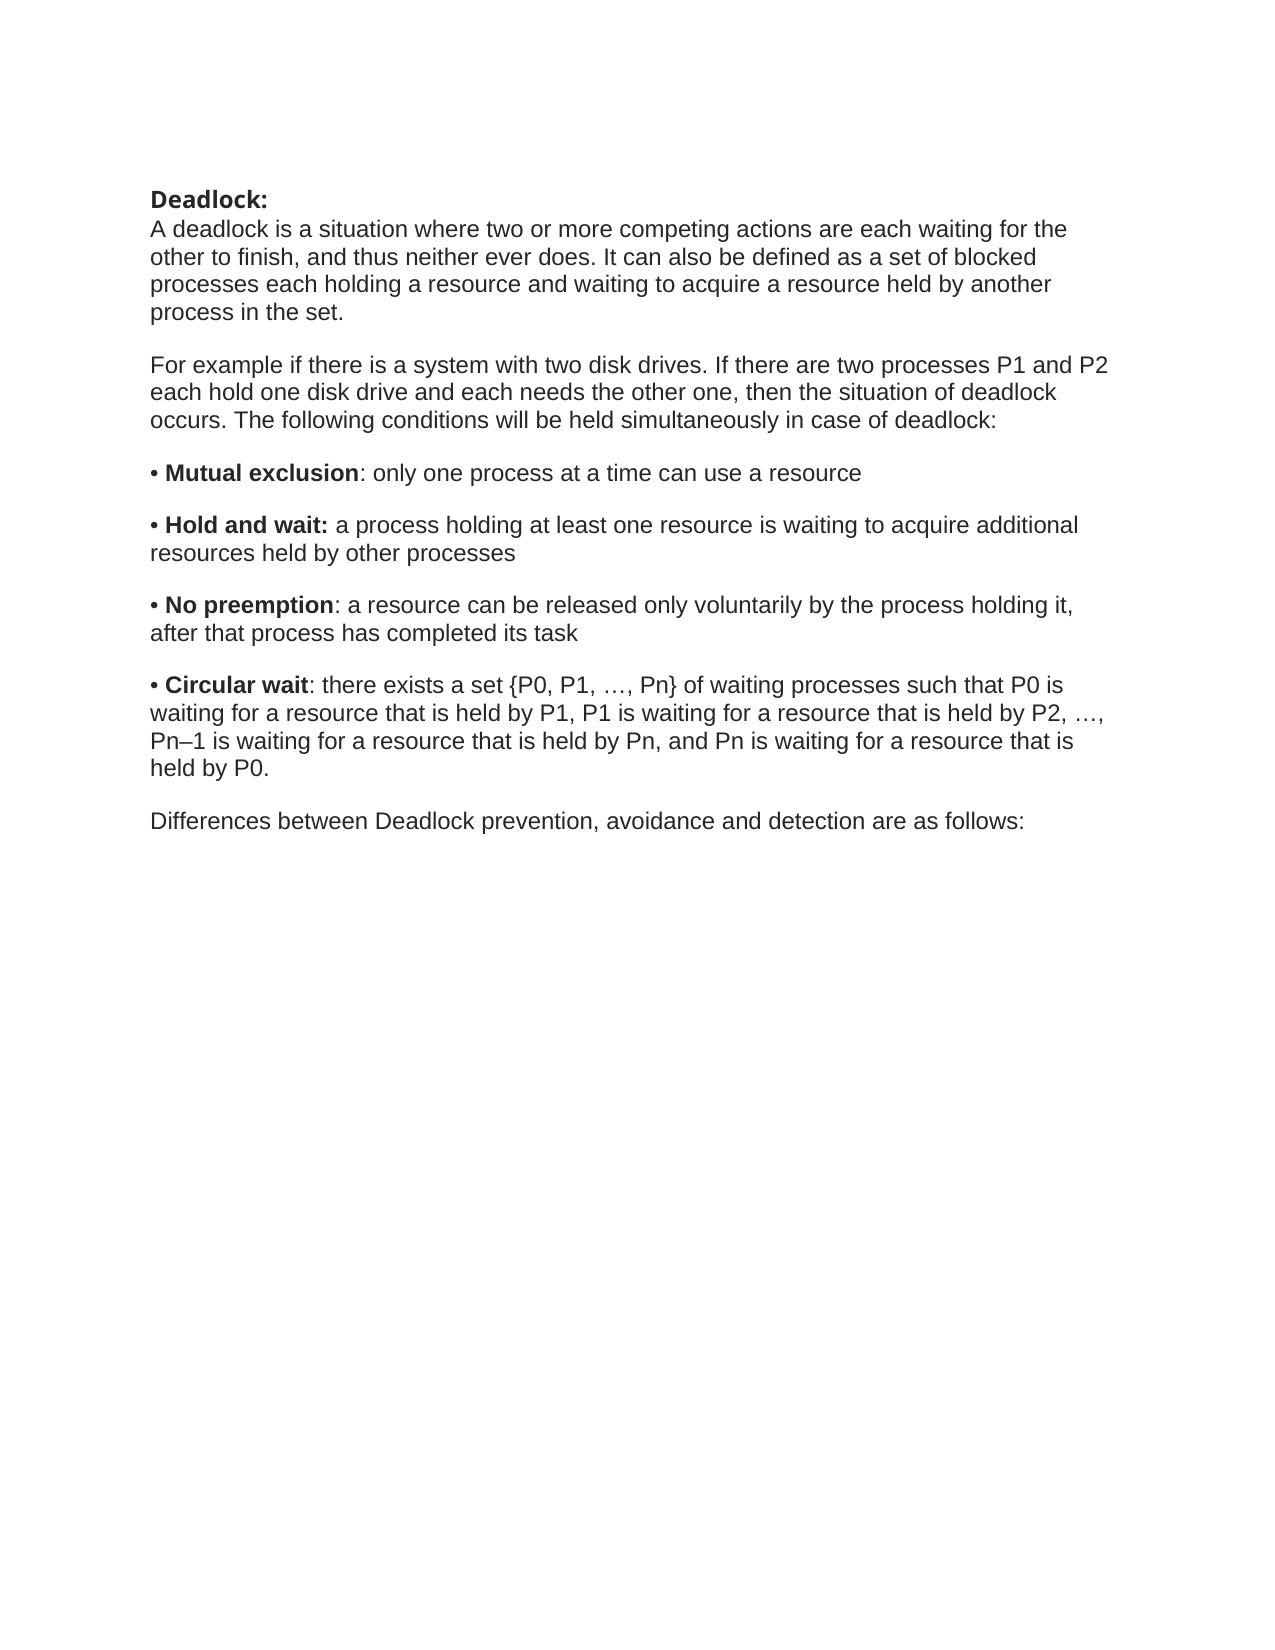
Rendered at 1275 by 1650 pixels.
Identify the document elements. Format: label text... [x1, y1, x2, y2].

text Deadlock: [150, 150, 1125, 215]
text For example if there is a system with two disk drives. If there are two processes P1 and P2 each hold one disk drive and each needs the other one, then the situation of deadlock occurs. The following conditions will be held simultaneously in case of deadlock: [150, 351, 1125, 433]
text A deadlock is a situation where two or more competing actions are each waiting for the other to finish, and thus neither ever does. It can also be defined as a set of blocked processes each holding a resource and waiting to acquire a resource held by another process in the set. [150, 215, 1125, 326]
text • Circular wait: there exists a set {P0, P1, …, Pn} of waiting processes such that P0 is waiting for a resource that is held by P1, P1 is waiting for a resource that is held by P2, …, Pn–1 is waiting for a resource that is held by Pn, and Pn is waiting for a resource that is held by P0. [150, 671, 1125, 782]
text Differences between Deadlock prevention, avoidance and detection are as follows: [150, 807, 1125, 834]
text • Hold and wait: a process holding at least one resource is waiting to acquire additional resources held by other processes [150, 511, 1125, 566]
text • No preemption: a resource can be released only voluntarily by the process holding it, after that process has completed its task [150, 591, 1125, 646]
text • Mutual exclusion: only one process at a time can use a resource [150, 458, 1125, 486]
